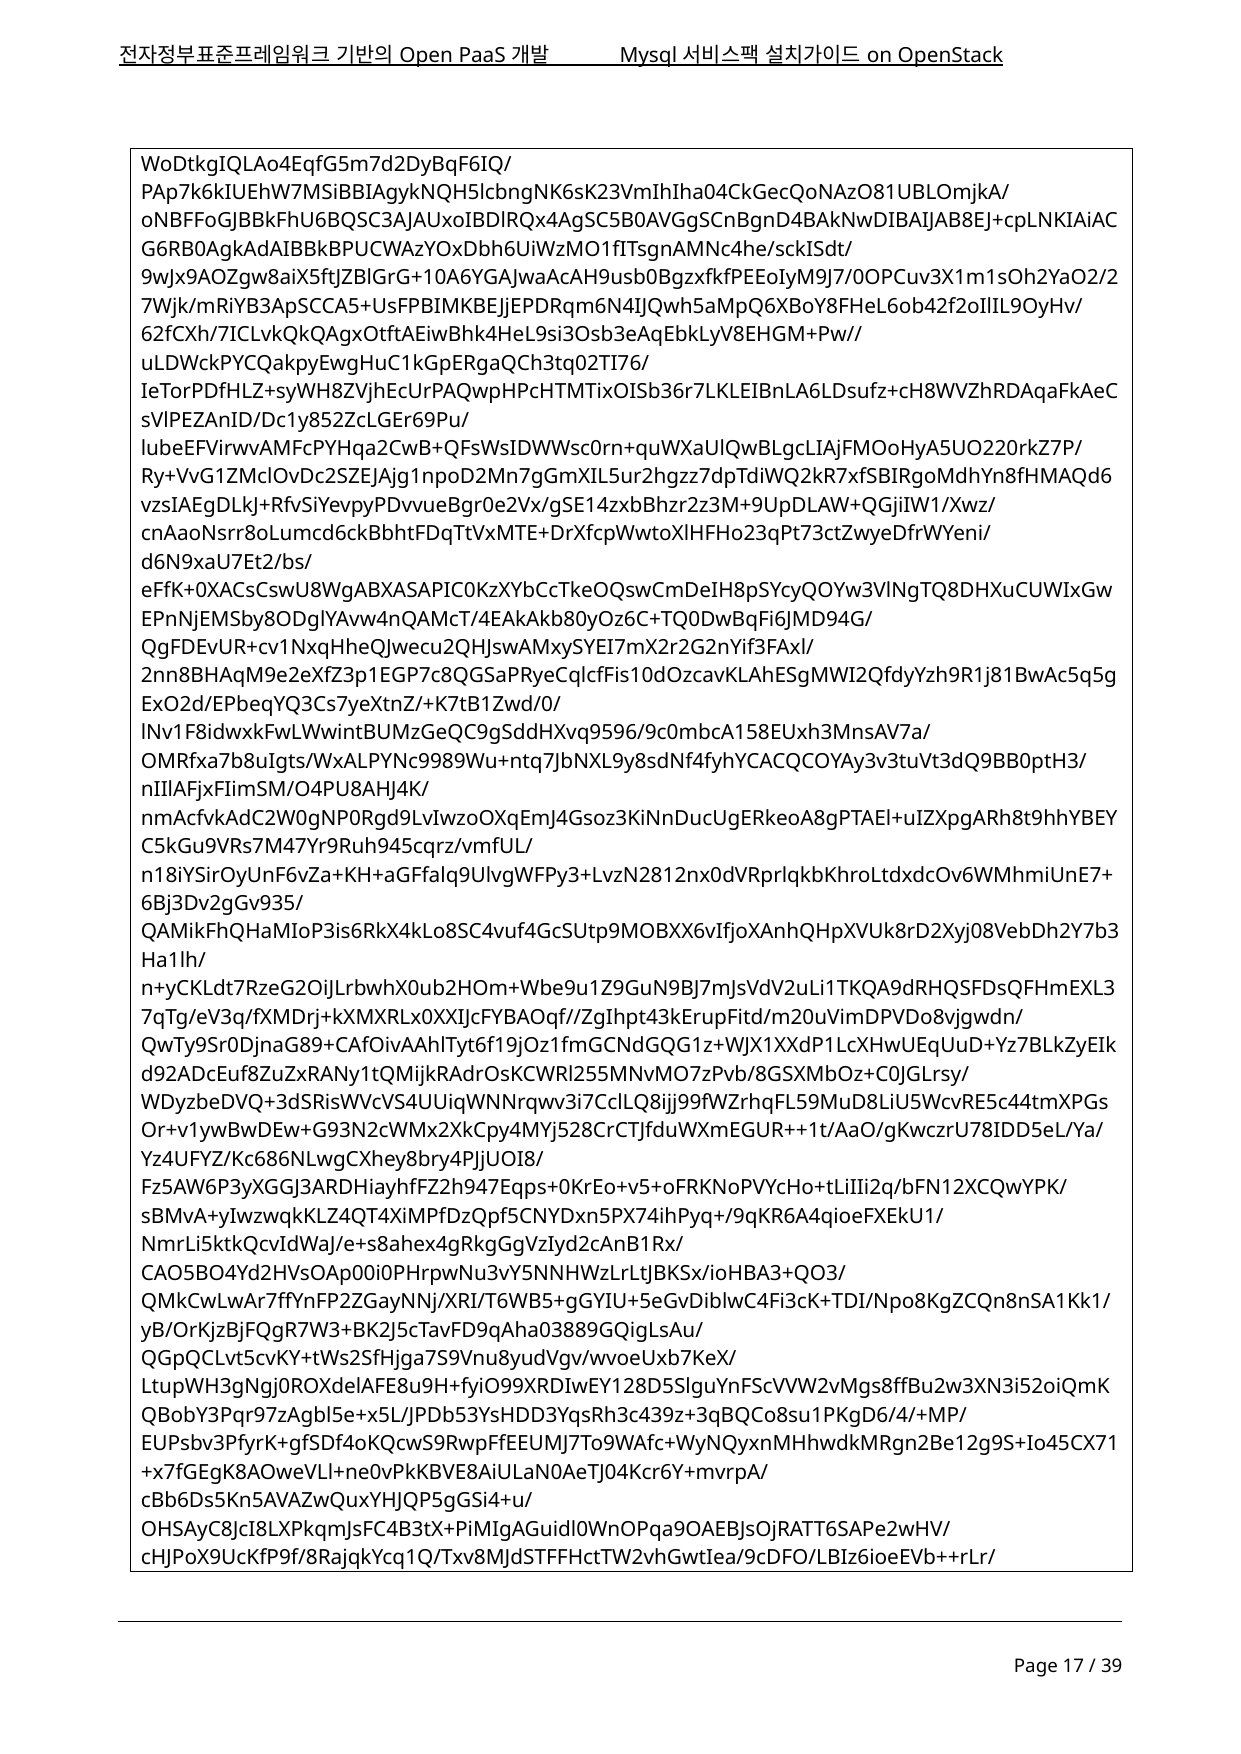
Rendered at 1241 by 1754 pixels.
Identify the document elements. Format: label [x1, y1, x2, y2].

table_header [131, 149, 1132, 1571]
